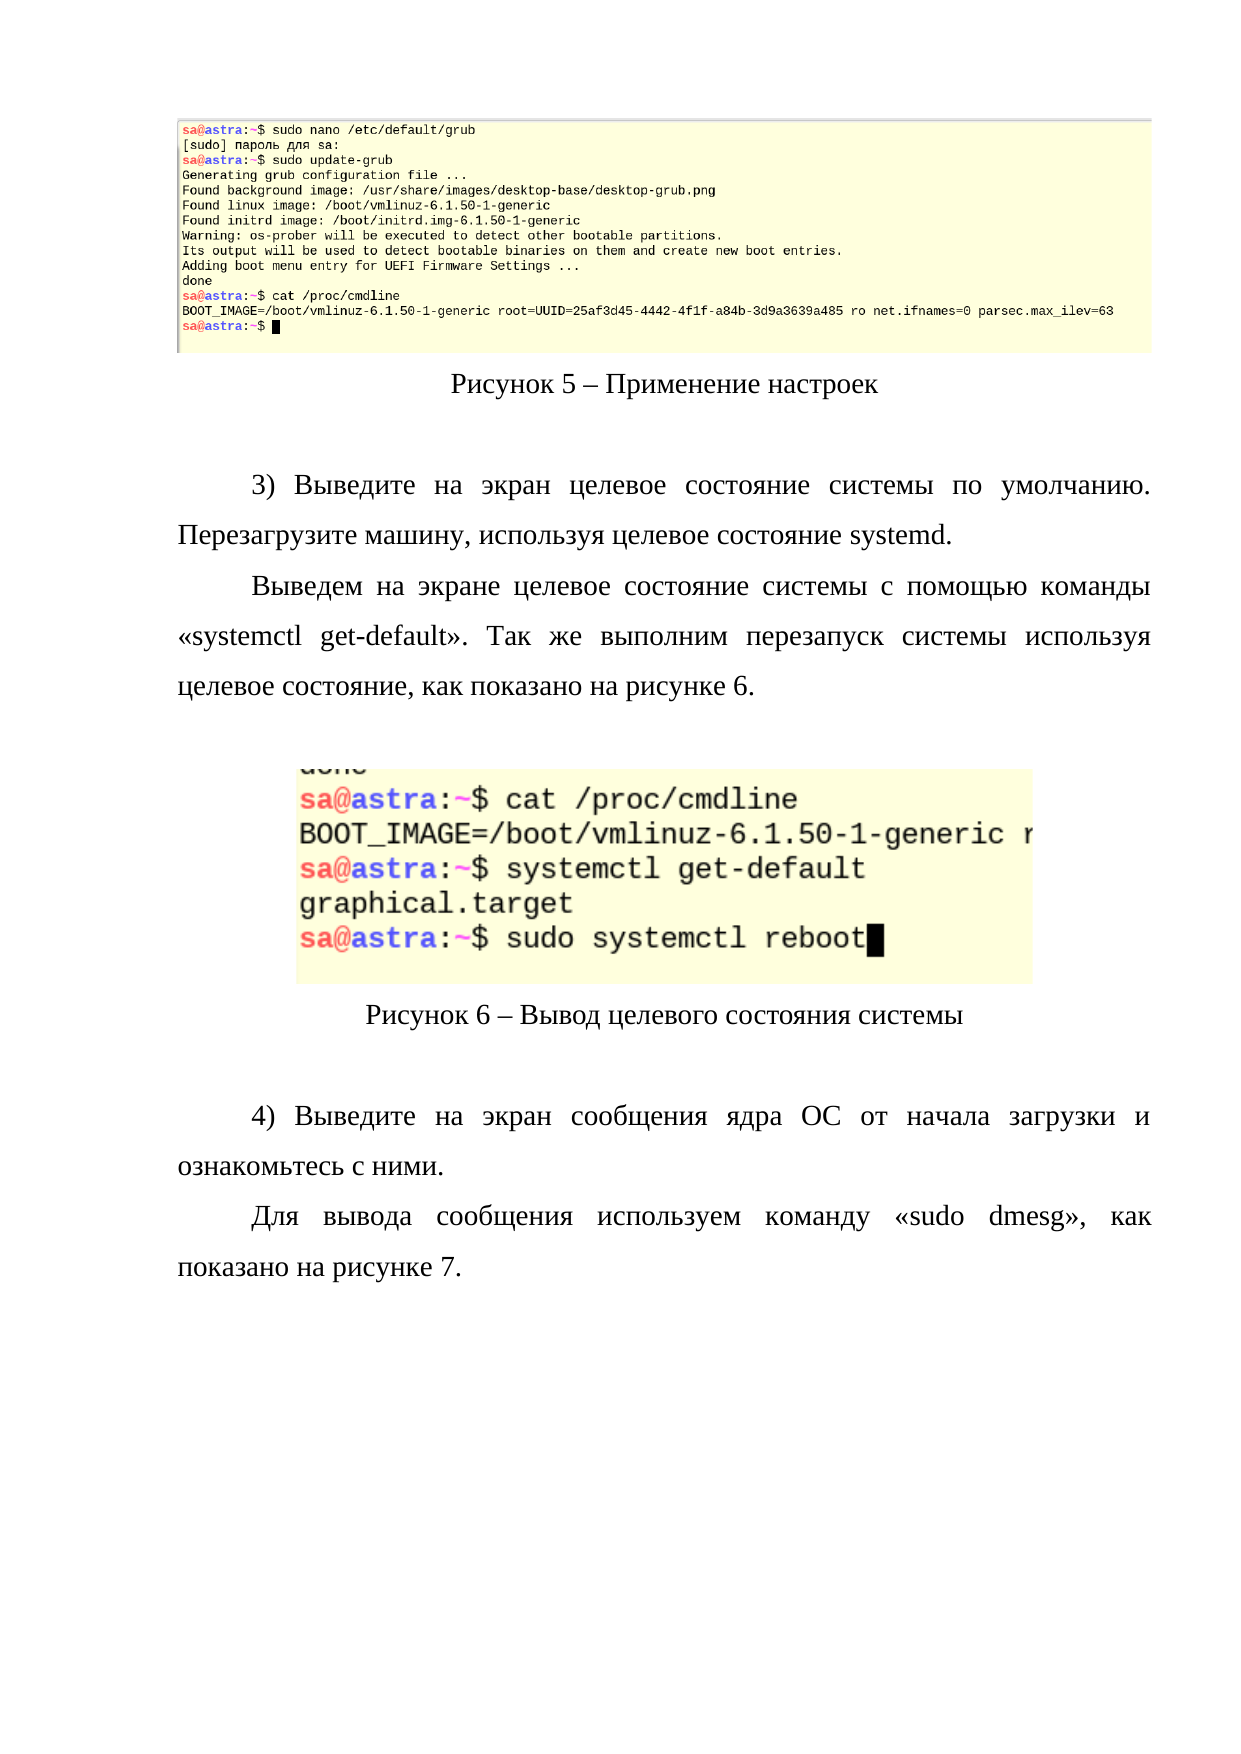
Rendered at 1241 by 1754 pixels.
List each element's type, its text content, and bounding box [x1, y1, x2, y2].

text Выведем на экране целевое состояние системы с помощью команды «systemctl get-default». Так же выполним перезапуск системы используя целевое состояние, как показано на рисунке 6. [177, 568, 1152, 702]
text Для вывода сообщения используем команду «sudo dmesg», как показано на рисунке 7. [177, 1198, 1152, 1282]
picture [177, 118, 1152, 353]
list Рисунок 6 – Вывод целевого состояния системы [177, 997, 1152, 1031]
text 4) Выведите на экран сообщения ядра ОС от начала загрузки и ознакомьтесь с ними. [177, 1098, 1152, 1182]
picture [296, 769, 1033, 984]
text 3) Выведите на экран целевое состояние системы по умолчанию. Перезагрузите машину, используя целевое состояние systemd. [177, 467, 1152, 551]
text Рисунок 5 – Применение настроек [177, 367, 1152, 400]
